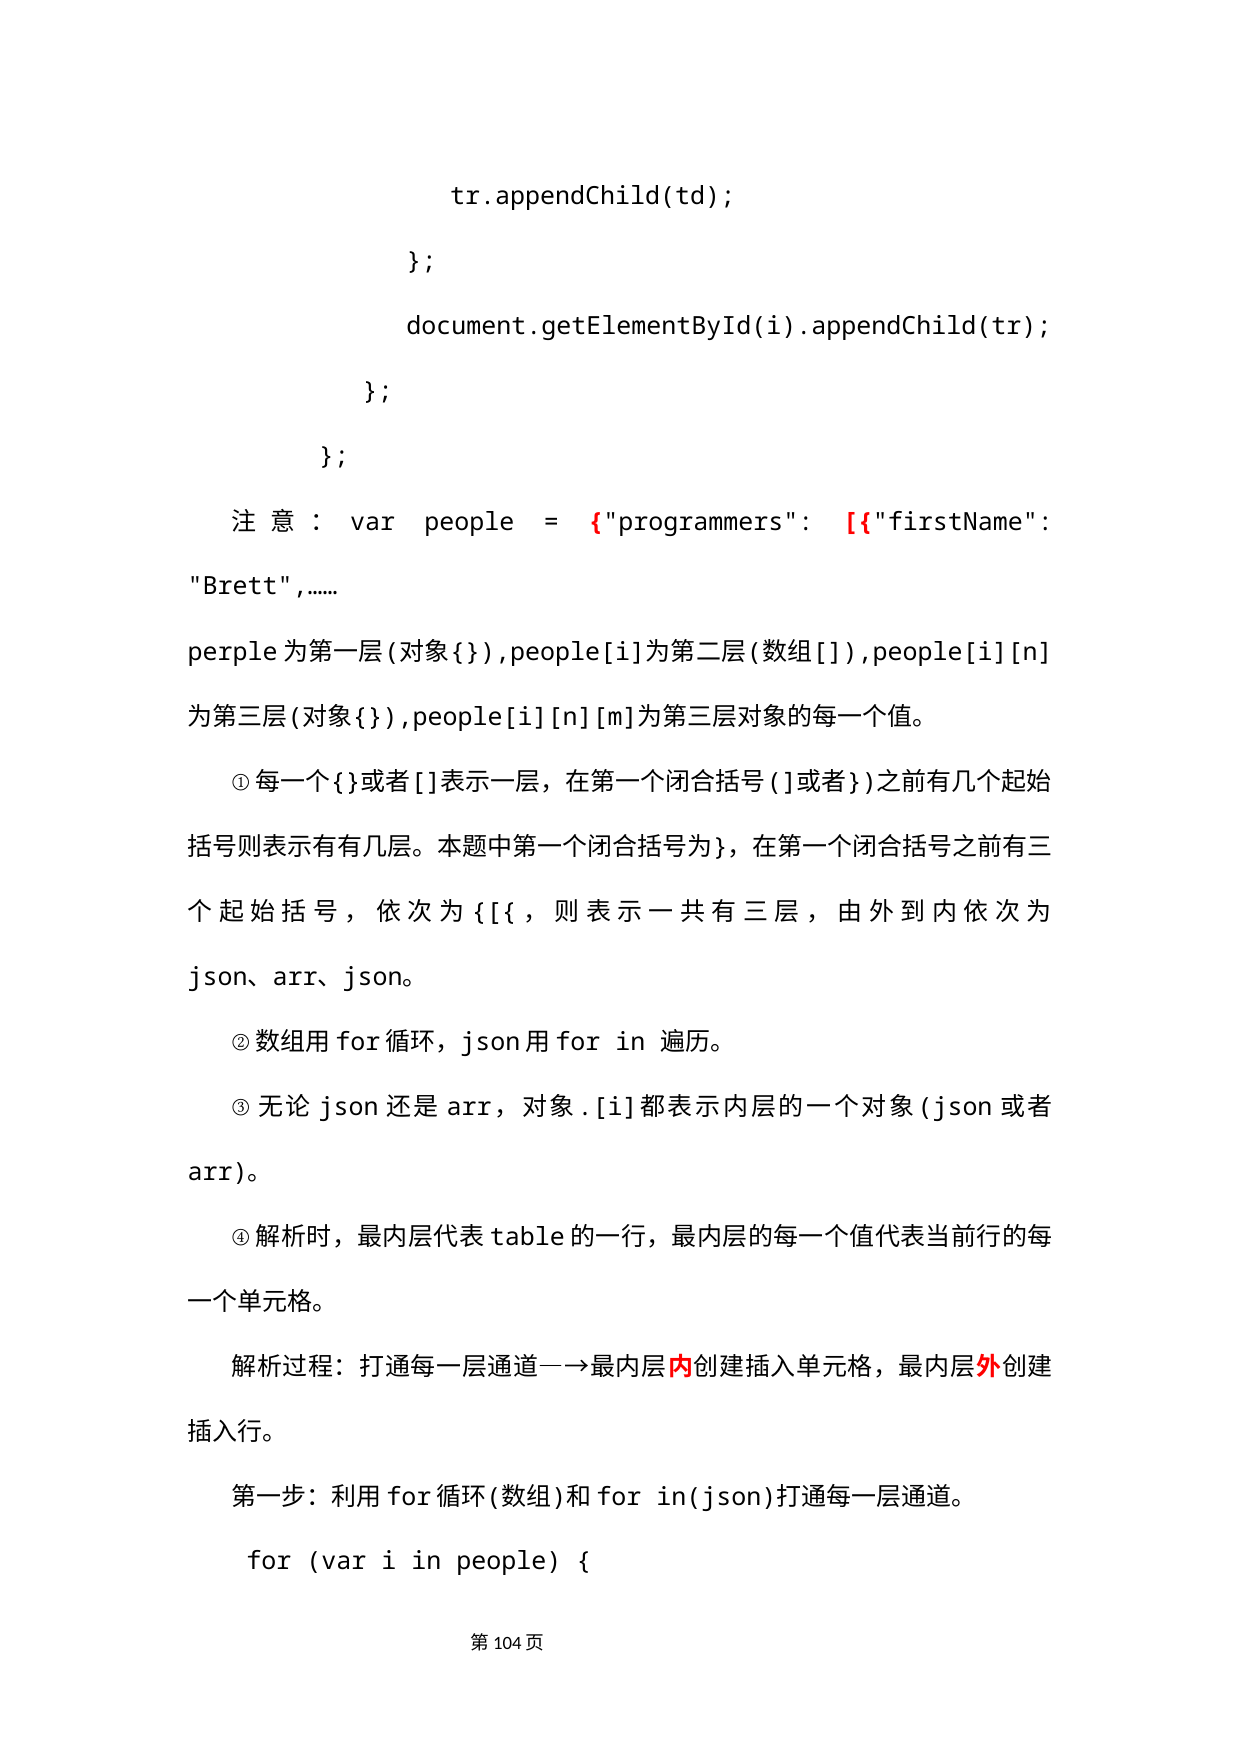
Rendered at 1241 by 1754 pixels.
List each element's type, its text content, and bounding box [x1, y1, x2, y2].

list }; [187, 227, 1053, 292]
list ①每一个{}或者[]表示一层，在第一个闭合括号(]或者})之前有几个起始括号则表示有有几层。本题中第一个闭合括号为}，在第一个闭合括号之前有三个起始括号，依次为{[{，则表示一共有三层，由外到内依次为json、arr、json。 [187, 747, 1053, 1007]
list ④解析时，最内层代表table的一行，最内层的每一个值代表当前行的每一个单元格。 [187, 1202, 1053, 1332]
list ②数组用for循环，json用for in 遍历。 [187, 1007, 1053, 1072]
list ③无论json还是arr，对象.[i]都表示内层的一个对象(json或者arr)。 [187, 1072, 1053, 1202]
list perple为第一层(对象{}),people[i]为第二层(数组[]),people[i][n]为第三层(对象{}),people[i][n][m]为第三层对象的每一个值。 [187, 617, 1053, 747]
list }; [187, 357, 1053, 422]
list }; [187, 422, 1053, 487]
list 解析过程：打通每一层通道—→最内层内创建插入单元格，最内层外创建插入行。 [187, 1332, 1053, 1462]
list tr.appendChild(td); [187, 162, 1053, 227]
list for (var i in people) { [187, 1527, 1053, 1592]
list 第一步：利用for循环(数组)和for in(json)打通每一层通道。 [187, 1462, 1053, 1527]
list document.getElementById(i).appendChild(tr); [187, 292, 1053, 357]
list 注意：var people = {"programmers": [{"firstName": "Brett",…… [187, 487, 1053, 617]
